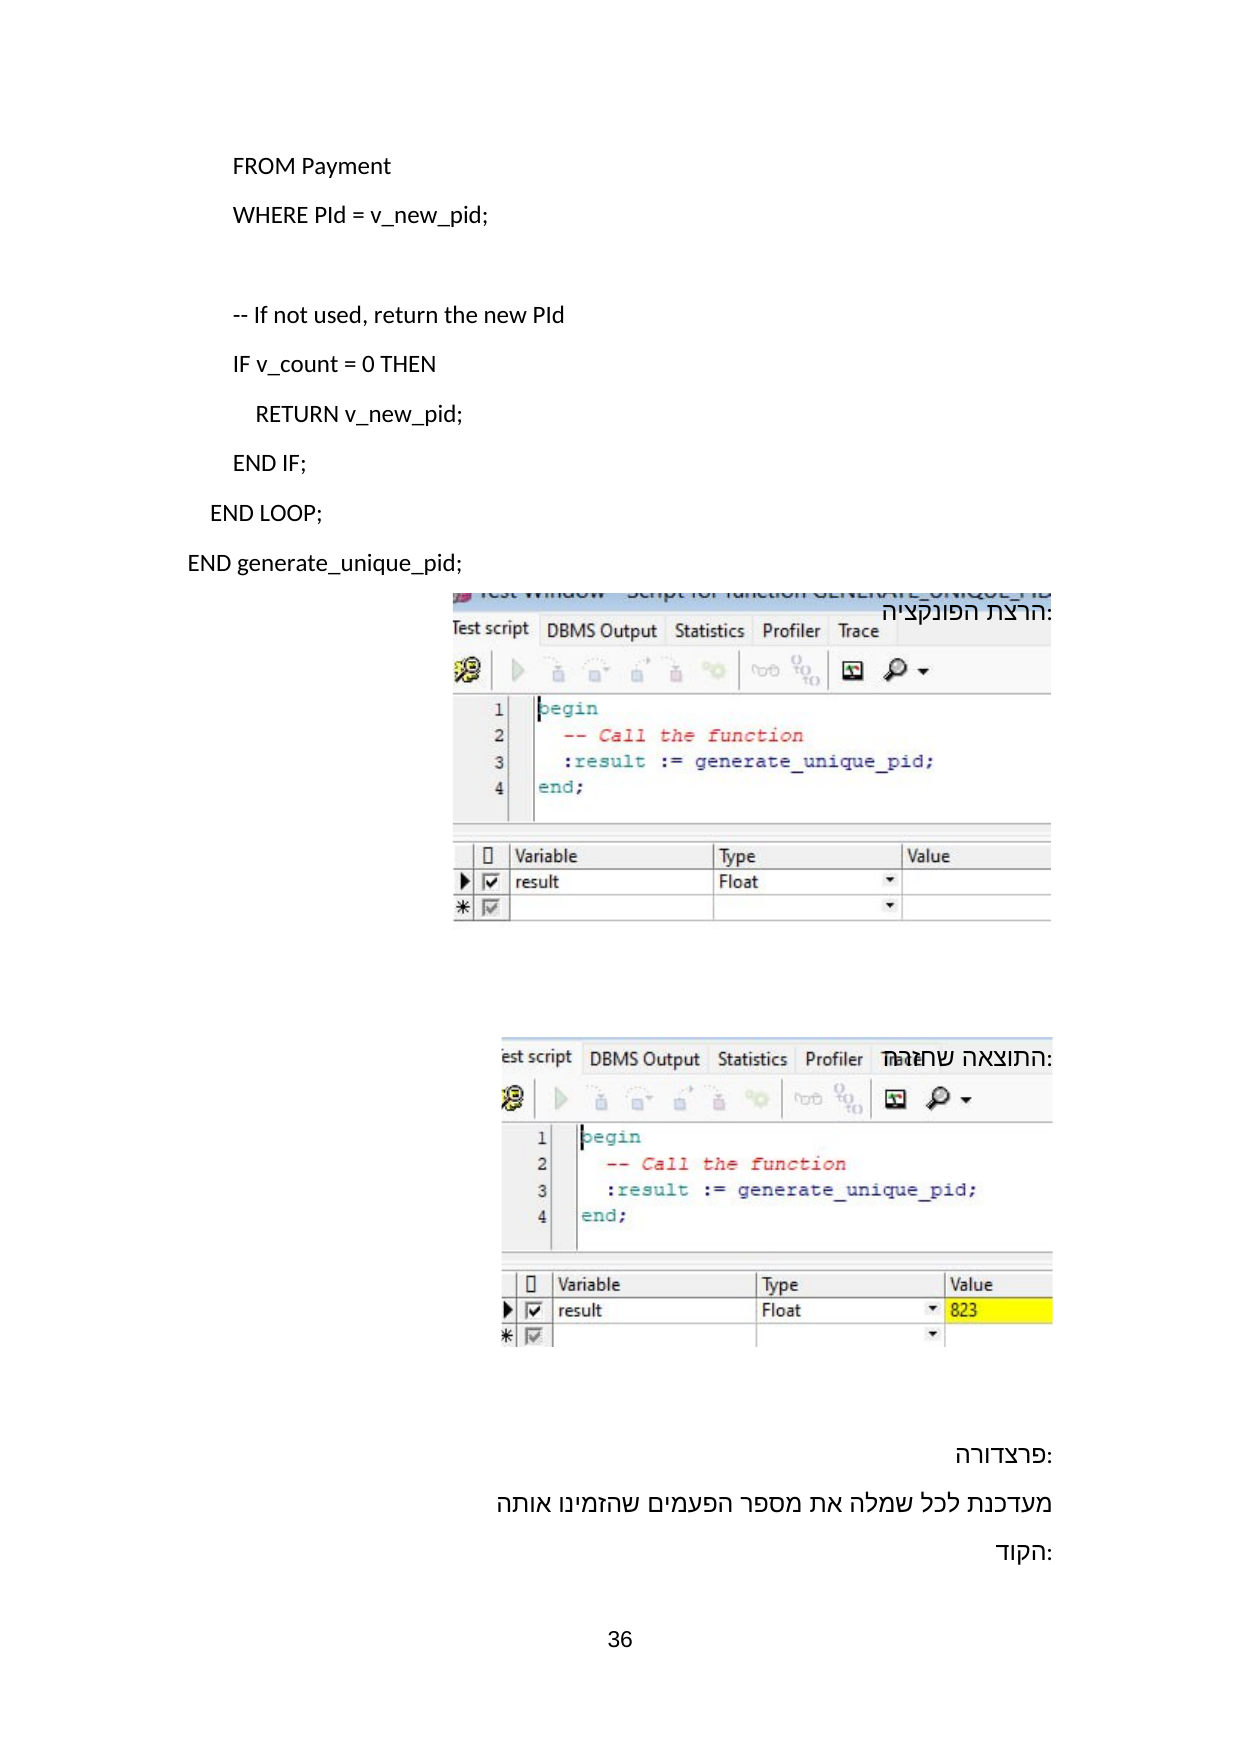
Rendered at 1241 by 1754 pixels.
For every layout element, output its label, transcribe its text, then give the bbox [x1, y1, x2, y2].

text הרצת הפונקציה: [187, 596, 1053, 627]
text WHERE PId = v_new_pid; [187, 199, 1053, 230]
text FROM Payment [187, 150, 1053, 181]
text -- If not used, return the new PId [187, 299, 1053, 329]
text END LOOP; [187, 497, 1053, 528]
text מעדכנת לכל שמלה את מספר הפעמים שהזמינו אותה [187, 1489, 1053, 1517]
text התוצאה שחזרה: [187, 1042, 1053, 1073]
picture [501, 1073, 1053, 1347]
text RETURN v_new_pid; [187, 398, 1053, 428]
text פרצדורה: [187, 1439, 1053, 1470]
text IF v_count = 0 THEN [187, 348, 1053, 379]
picture [452, 627, 1051, 929]
text הקוד: [187, 1536, 1053, 1567]
text END generate_unique_pid; [187, 547, 1053, 577]
text END IF; [187, 447, 1053, 478]
picture [501, 1037, 1053, 1042]
